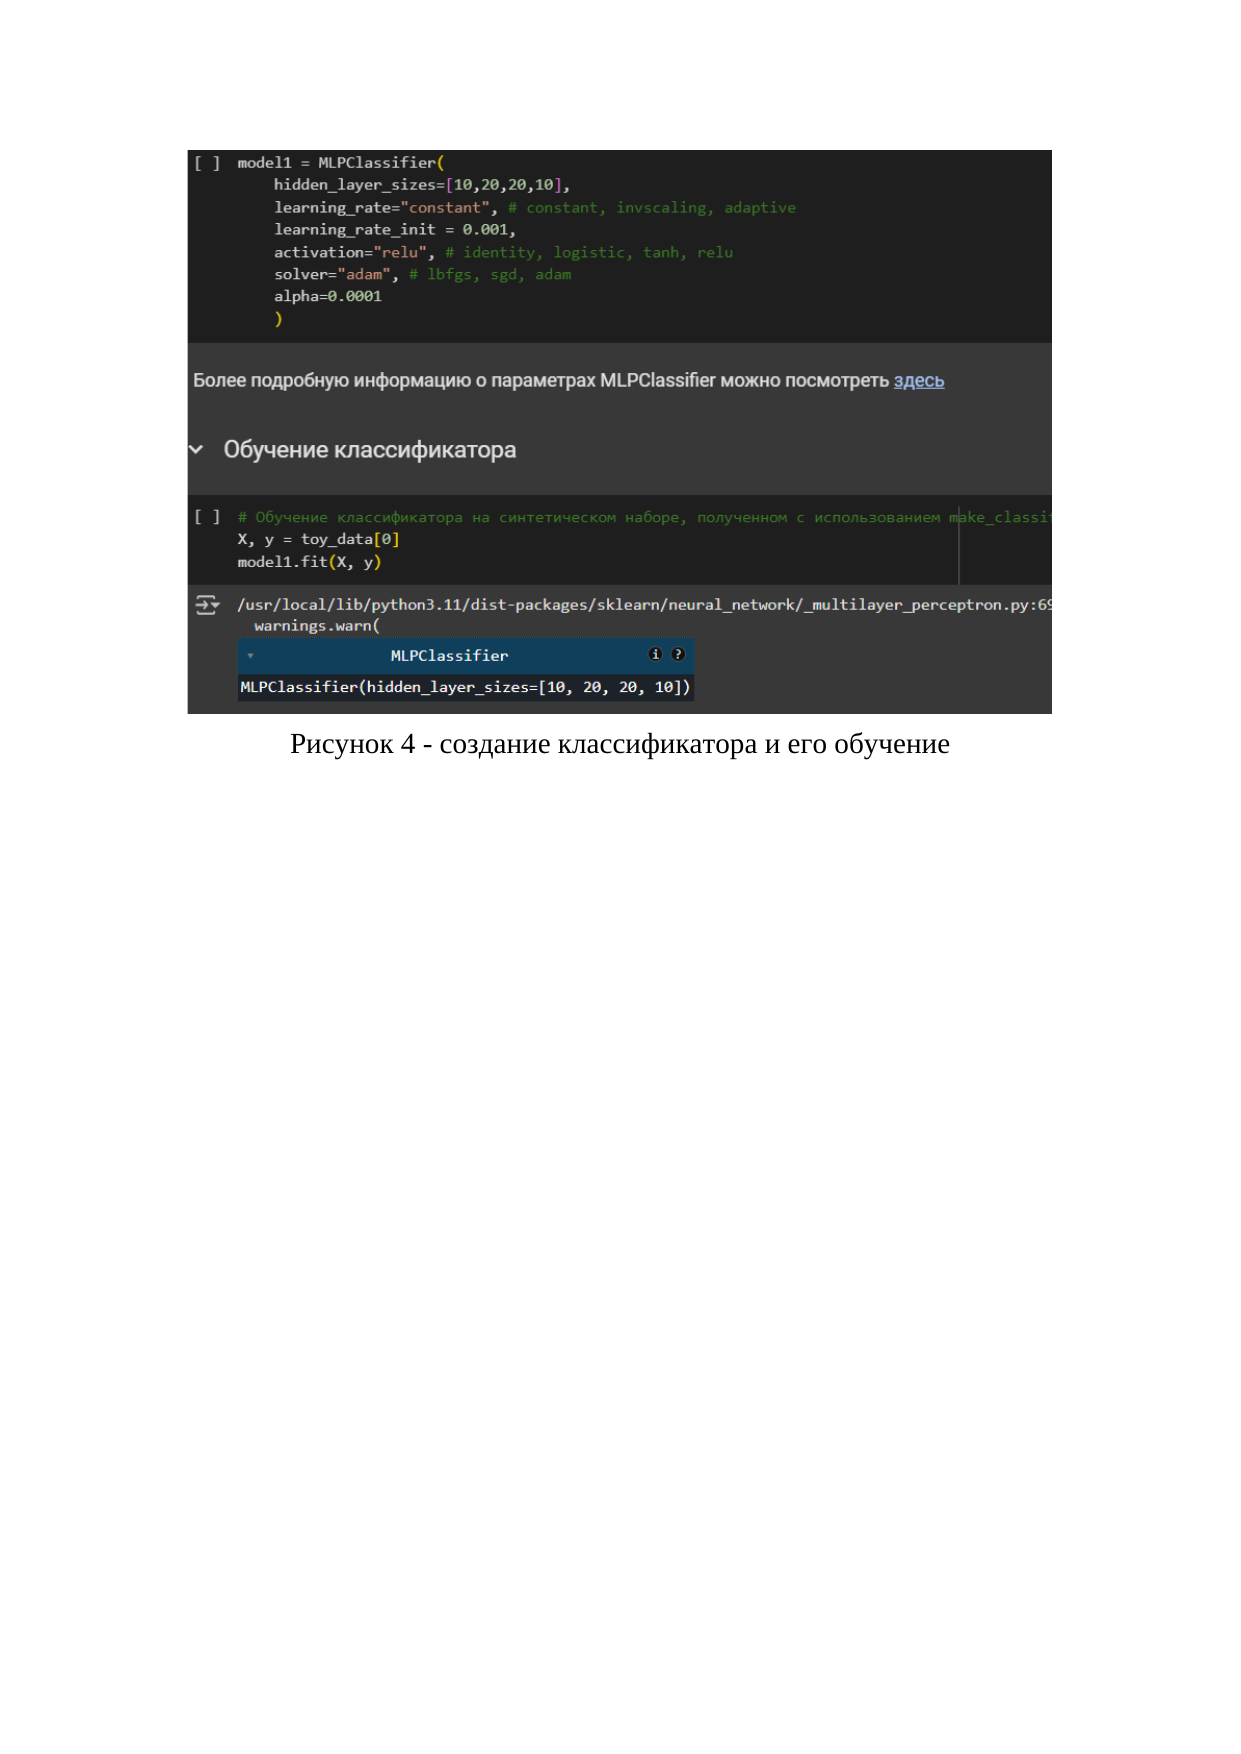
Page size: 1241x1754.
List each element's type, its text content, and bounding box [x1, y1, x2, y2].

list Рисунок 4 - создание классификатора и его обучение [187, 726, 1053, 759]
picture [187, 150, 1052, 714]
